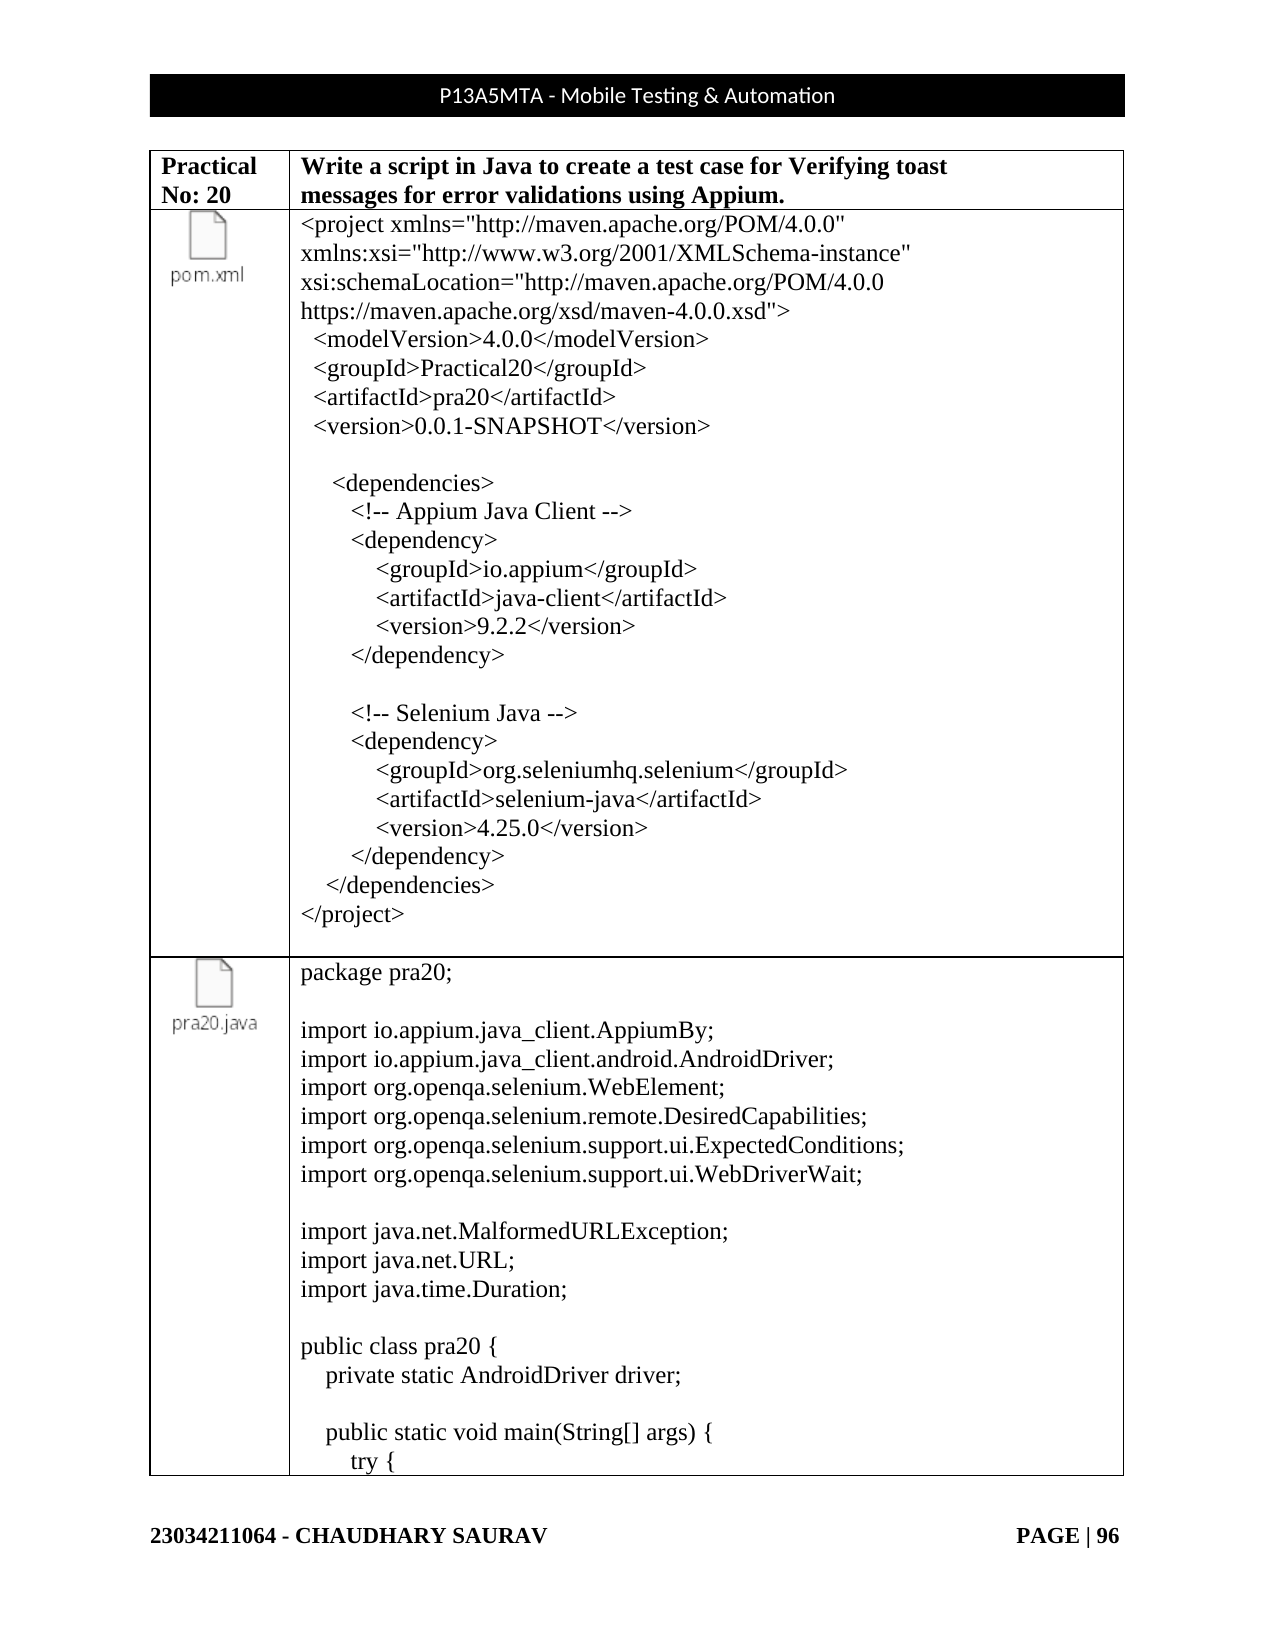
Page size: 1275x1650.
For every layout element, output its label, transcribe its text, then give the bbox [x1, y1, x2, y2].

table_cell [151, 958, 289, 1475]
table_cell [151, 210, 289, 956]
table_cell <project xmlns="http://maven.apache.org/POM/4.0.0" xmlns:xsi="http://www.w3.org/2001/XMLSchema-instance" xsi:schemaLocation="http://maven.apache.org/POM/4.0.0 https://maven.apache.org/xsd/maven-4.0.0.xsd"> <modelVersion>4.0.0</modelVersion> <groupId>Practical20</groupId> <artifactId>pra20</artifactId> <version>0.0.1-SNAPSHOT</version> <dependencies> <!-- Appium Java Client --> <dependency> <groupId>io.appium</groupId> <artifactId>java-client</artifactId> <version>9.2.2</version> </dependency> <!-- Selenium Java --> <dependency> <groupId>org.seleniumhq.selenium</groupId> <artifactId>selenium-java</artifactId> <version>4.25.0</version> </dependency> </dependencies> </project> [290, 210, 1123, 956]
table_header Practical No: 20 [151, 151, 289, 208]
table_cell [290, 958, 1123, 1475]
table_header Write a script in Java to create a test case for Verifying toast messages for error validations using Appium. [290, 151, 1123, 208]
